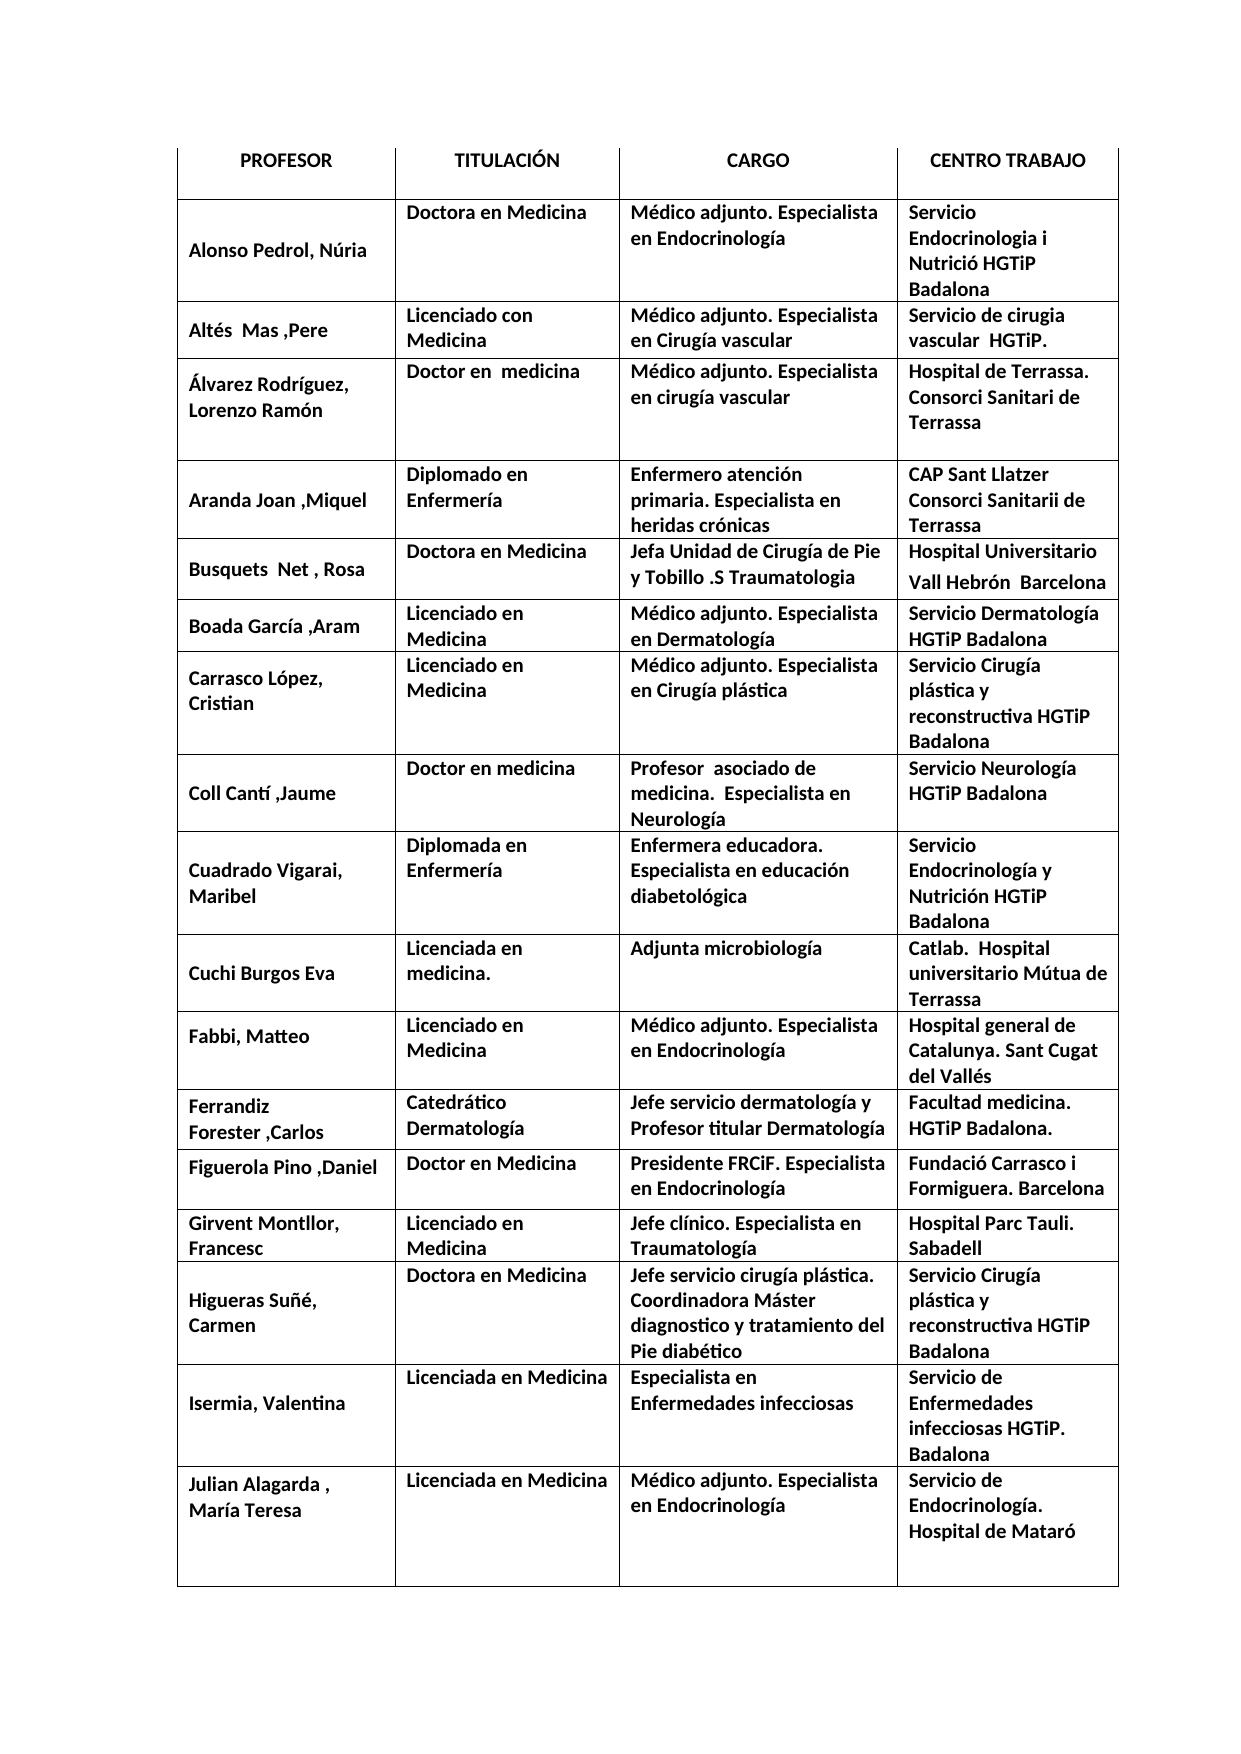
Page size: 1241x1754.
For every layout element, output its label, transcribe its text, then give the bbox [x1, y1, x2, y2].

table_header CARGO [620, 148, 897, 198]
table_cell Servicio Endocrinología y Nutrición HGTiP Badalona [898, 832, 1118, 934]
table_cell Cuadrado Vigarai, Maribel [178, 832, 395, 934]
table_cell Presidente FRCiF. Especialista en Endocrinología [620, 1150, 897, 1209]
table_cell Licenciado en Medicina [396, 1210, 619, 1261]
table_cell Hospital de Terrassa. Consorci Sanitari de Terrassa [898, 359, 1118, 460]
table_cell Facultad medicina. HGTiP Badalona. [898, 1090, 1118, 1149]
table_cell Figuerola Pino ,Daniel [178, 1150, 395, 1209]
table_cell Doctora en Medicina [396, 1262, 619, 1363]
table_cell Hospital general de Catalunya. Sant Cugat del Vallés [898, 1012, 1118, 1088]
table_cell Álvarez Rodríguez, Lorenzo Ramón [178, 359, 395, 460]
table_cell Servicio de cirugia vascular HGTiP. [898, 302, 1118, 358]
table_cell Servicio Endocrinologia i Nutrició HGTiP Badalona [898, 200, 1118, 301]
table_cell Boada García ,Aram [178, 600, 395, 651]
table_cell Servicio Neurología HGTiP Badalona [898, 755, 1118, 831]
table_cell Especialista en Enfermedades infecciosas [620, 1365, 897, 1466]
table_cell Diplomada en Enfermería [396, 832, 619, 934]
table_cell Servicio Cirugía plástica y reconstructiva HGTiP Badalona [898, 652, 1118, 754]
table_cell Médico adjunto. Especialista en Dermatología [620, 600, 897, 651]
table_cell Jefe servicio cirugía plástica. Coordinadora Máster diagnostico y tratamiento del Pie diabético [620, 1262, 897, 1363]
table_cell Médico adjunto. Especialista en Cirugía vascular [620, 302, 897, 358]
table_cell Licenciado en Medicina [396, 1012, 619, 1088]
table_cell Altés Mas ,Pere [178, 302, 395, 358]
table_header CENTRO TRABAJO [898, 148, 1118, 198]
table_cell Médico adjunto. Especialista en Endocrinología [620, 200, 897, 301]
table_cell Licenciado en Medicina [396, 652, 619, 754]
table_cell Servicio de Enfermedades infecciosas HGTiP. Badalona [898, 1365, 1118, 1466]
table_cell Higueras Suñé, Carmen [178, 1262, 395, 1363]
table_cell Enfermera educadora. Especialista en educación diabetológica [620, 832, 897, 934]
table_cell Busquets Net , Rosa [178, 539, 395, 599]
table_cell Servicio Dermatología HGTiP Badalona [898, 600, 1118, 651]
table_header TITULACIÓN [396, 148, 619, 198]
table_cell Julian Alagarda , María Teresa [178, 1467, 395, 1586]
table_header PROFESOR [178, 148, 395, 198]
table_cell Licenciado con Medicina [396, 302, 619, 358]
table_cell Adjunta microbiología [620, 935, 897, 1011]
table_cell Doctor en medicina [396, 359, 619, 460]
table_cell Hospital Parc Tauli. Sabadell [898, 1210, 1118, 1261]
table_cell Cuchi Burgos Eva [178, 935, 395, 1011]
table_cell Jefe clínico. Especialista en Traumatología [620, 1210, 897, 1261]
table_cell Carrasco López, Cristian [178, 652, 395, 754]
table_cell Coll Cantí ,Jaume [178, 755, 395, 831]
table_cell CAP Sant Llatzer Consorci Sanitarii de Terrassa [898, 461, 1118, 538]
table_cell Girvent Montllor, Francesc [178, 1210, 395, 1261]
table_cell Aranda Joan ,Miquel [178, 461, 395, 538]
table_cell Jefe servicio dermatología y Profesor titular Dermatología [620, 1090, 897, 1149]
table_cell Catlab. Hospital universitario Mútua de Terrassa [898, 935, 1118, 1011]
table_cell Catedrático Dermatología [396, 1090, 619, 1149]
table_cell Isermia, Valentina [178, 1365, 395, 1466]
table_cell Alonso Pedrol, Núria [178, 200, 395, 301]
table_cell Jefa Unidad de Cirugía de Pie y Tobillo .S Traumatologia [620, 539, 897, 599]
table_cell Licenciada en Medicina [396, 1467, 619, 1586]
table_cell Fundació Carrasco i Formiguera. Barcelona [898, 1150, 1118, 1209]
table_cell Servicio Cirugía plástica y reconstructiva HGTiP Badalona [898, 1262, 1118, 1363]
table_cell Enfermero atención primaria. Especialista en heridas crónicas [620, 461, 897, 538]
table_cell Licenciada en medicina. [396, 935, 619, 1011]
table_cell Ferrandiz Forester ,Carlos [178, 1090, 395, 1149]
table_cell Hospital Universitario Vall Hebrón Barcelona [898, 539, 1118, 599]
table_cell Licenciado en Medicina [396, 600, 619, 651]
table_cell Médico adjunto. Especialista en Cirugía plástica [620, 652, 897, 754]
table_cell Diplomado en Enfermería [396, 461, 619, 538]
table_cell Doctor en medicina [396, 755, 619, 831]
table_cell Doctor en Medicina [396, 1150, 619, 1209]
table_cell Doctora en Medicina [396, 539, 619, 599]
table_cell Médico adjunto. Especialista en cirugía vascular [620, 359, 897, 460]
table_cell Profesor asociado de medicina. Especialista en Neurología [620, 755, 897, 831]
table_cell Médico adjunto. Especialista en Endocrinología [620, 1012, 897, 1088]
table_cell Fabbi, Matteo [178, 1012, 395, 1088]
table_cell Servicio de Endocrinología. Hospital de Mataró [898, 1467, 1118, 1586]
table_cell Doctora en Medicina [396, 200, 619, 301]
table_cell Médico adjunto. Especialista en Endocrinología [620, 1467, 897, 1586]
table_cell Licenciada en Medicina [396, 1365, 619, 1466]
